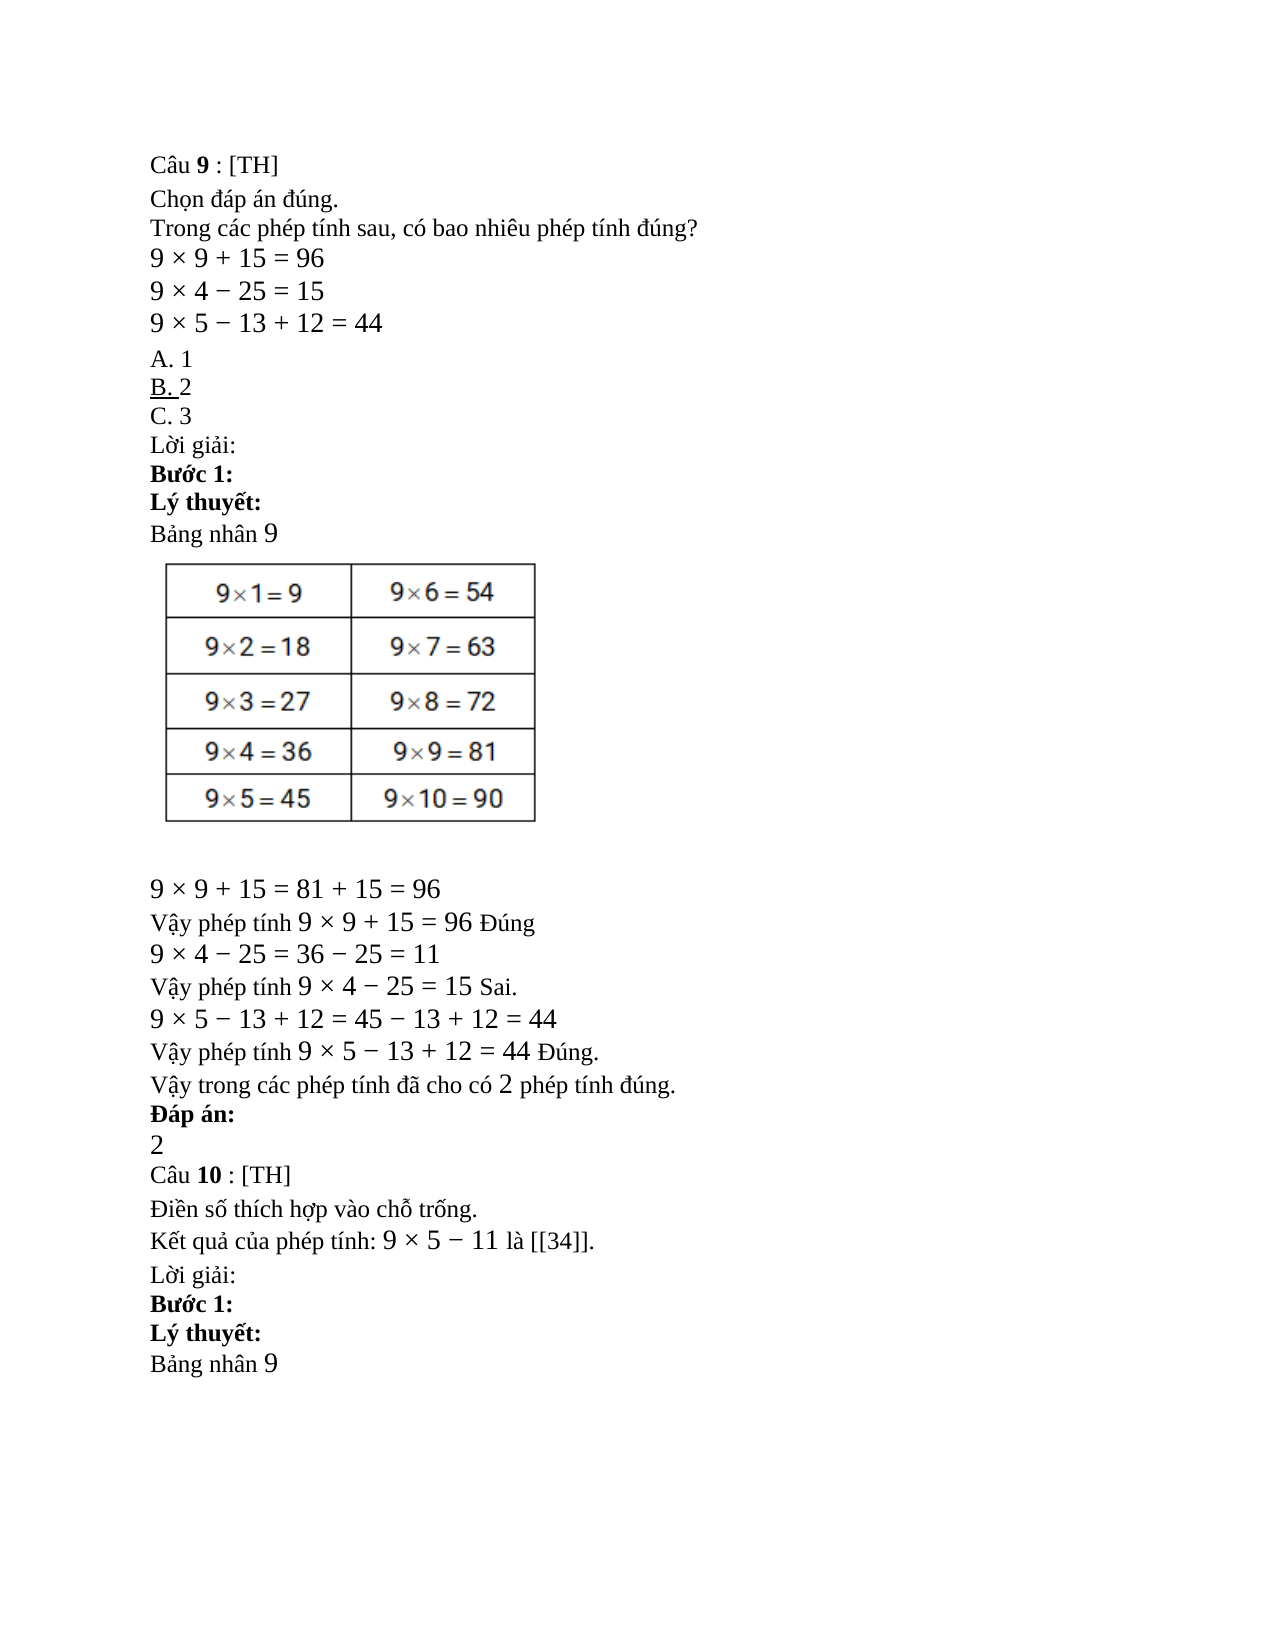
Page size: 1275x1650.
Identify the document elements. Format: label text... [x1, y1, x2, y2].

text Điền số thích hợp vào chỗ trống. Kết quả của phép tính: 9 × 5 − 11 là [[34]]. [150, 1194, 1125, 1255]
text Câu 9 : [TH] [150, 150, 1125, 179]
text C. 3 [150, 401, 1125, 430]
text Bước 1: [150, 1289, 1125, 1318]
text Lý thuyết: Bảng nhân 9 9 × 9 + 15 = 81 + 15 = 96 Vậy phép tính 9 × 9 + 15 = 96 Đúng 9 × 4 − 25 = 36 − 25 = 11 Vậy phép tính 9 × 4 − 25 = 15 Sai. 9 × 5 − 13 + 12 = 45 − 13 + 12 = 44 Vậy phép tính 9 × 5 − 13 + 12 = 44 Đúng. Vậy trong các phép tính đã cho có 2 phép tính đúng. Đáp án: 2 [150, 487, 1125, 1160]
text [150, 1318, 1125, 1379]
text Câu 10 : [TH] [150, 1160, 1125, 1189]
text A. 1 [150, 344, 1125, 372]
text Bước 1: [150, 459, 1125, 487]
text Lời giải: [150, 430, 1125, 459]
picture [150, 548, 561, 844]
text B. 2 [150, 372, 1125, 401]
text Chọn đáp án đúng. Trong các phép tính sau, có bao nhiêu phép tính đúng? 9 × 9 + 15 = 96 9 × 4 − 25 = 15 9 × 5 − 13 + 12 = 44 [150, 184, 1125, 338]
text Lời giải: [150, 1260, 1125, 1289]
